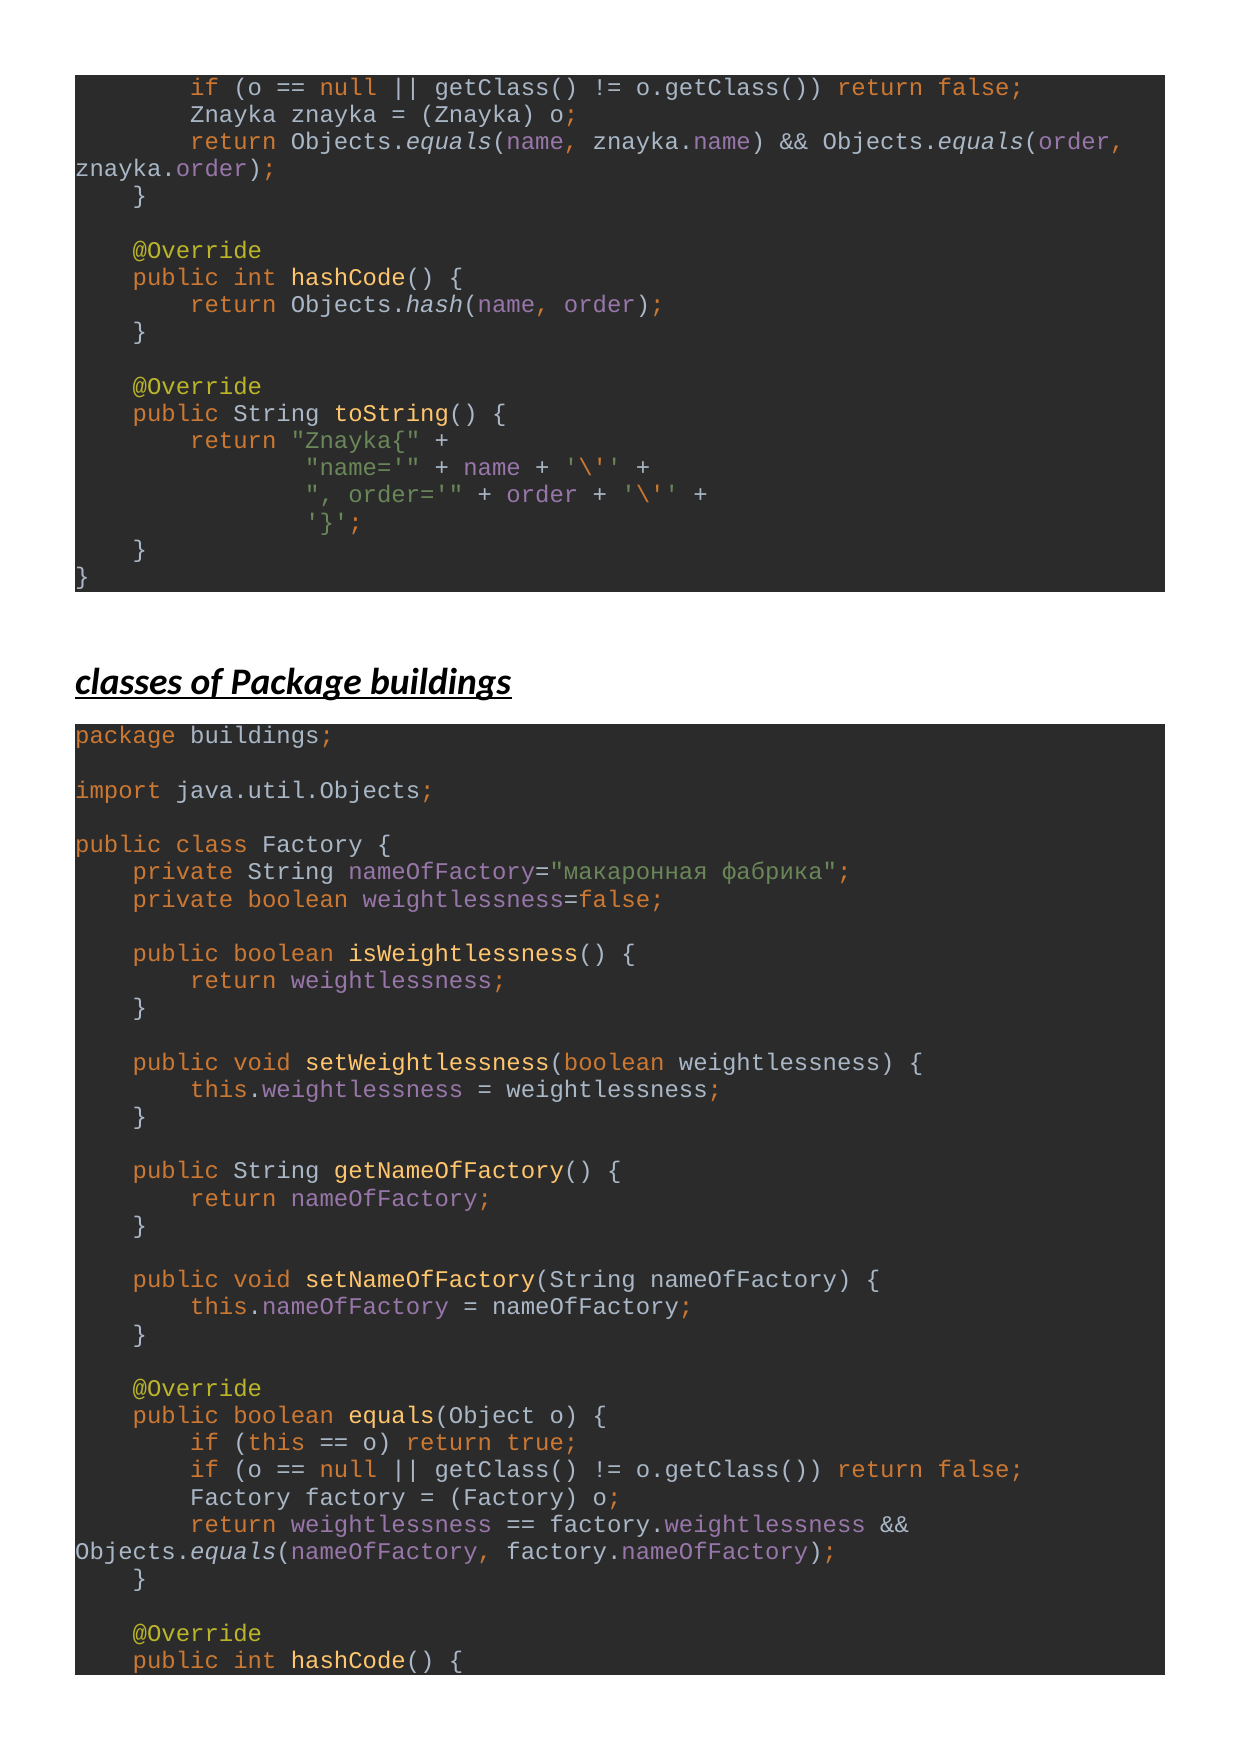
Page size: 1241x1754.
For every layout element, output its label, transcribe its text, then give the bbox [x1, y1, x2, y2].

text classes of Package buildings [75, 658, 1165, 703]
